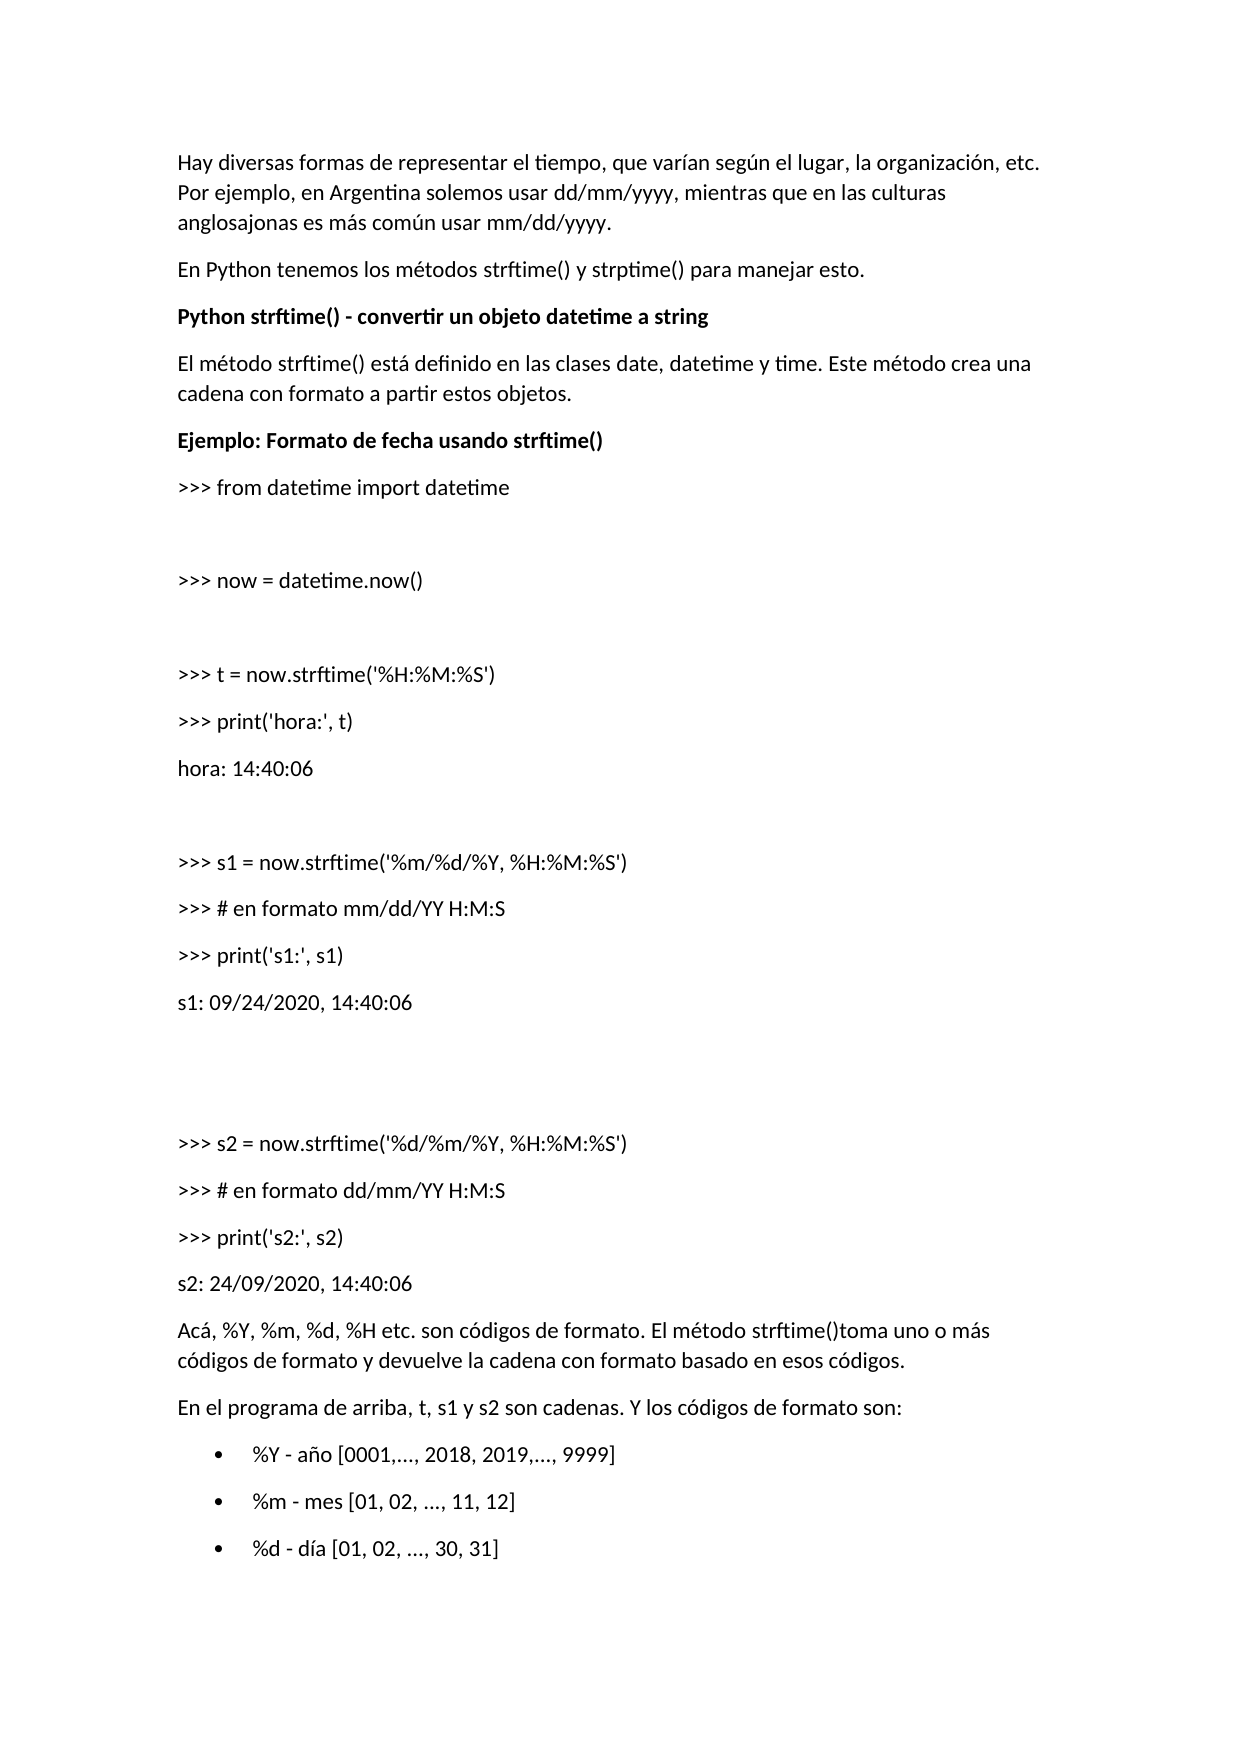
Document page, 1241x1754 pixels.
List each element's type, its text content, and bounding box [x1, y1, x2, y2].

list %Y - año [0001,..., 2018, 2019,..., 9999] [215, 1440, 1063, 1468]
text >>> print('s1:', s1) [177, 941, 1063, 969]
text s2: 24/09/2020, 14:40:06 [177, 1269, 1063, 1297]
text El método strftime() está definido en las clases date, datetime y time. Este método crea una cadena con formato a partir estos objetos. [177, 349, 1063, 407]
text Hay diversas formas de representar el tiempo, que varían según el lugar, la organización, etc. Por ejemplo, en Argentina solemos usar dd/mm/yyyy, mientras que en las culturas anglosajonas es más común usar mm/dd/yyyy. [177, 148, 1063, 236]
text >>> now = datetime.now() [177, 566, 1063, 594]
text hora: 14:40:06 [177, 754, 1063, 782]
text En el programa de arriba, t, s1 y s2 son cadenas. Y los códigos de formato son: [177, 1393, 1063, 1421]
text >>> # en formato mm/dd/YY H:M:S [177, 894, 1063, 922]
text Acá, %Y, %m, %d, %H etc. son códigos de formato. El método strftime()toma uno o más códigos de formato y devuelve la cadena con formato basado en esos códigos. [177, 1316, 1063, 1374]
text >>> s1 = now.strftime('%m/%d/%Y, %H:%M:%S') [177, 848, 1063, 876]
list %d - día [01, 02, ..., 30, 31] [215, 1534, 1063, 1562]
text >>> # en formato dd/mm/YY H:M:S [177, 1176, 1063, 1204]
text Ejemplo: Formato de fecha usando strftime() [177, 426, 1063, 454]
text >>> print('hora:', t) [177, 707, 1063, 735]
text >>> t = now.strftime('%H:%M:%S') [177, 660, 1063, 688]
text >>> from datetime import datetime [177, 473, 1063, 501]
list %m - mes [01, 02, ..., 11, 12] [215, 1487, 1063, 1515]
text Python strftime() - convertir un objeto datetime a string [177, 302, 1063, 330]
text s1: 09/24/2020, 14:40:06 [177, 988, 1063, 1016]
text >>> print('s2:', s2) [177, 1223, 1063, 1251]
text >>> s2 = now.strftime('%d/%m/%Y, %H:%M:%S') [177, 1129, 1063, 1157]
text En Python tenemos los métodos strftime() y strptime() para manejar esto. [177, 255, 1063, 283]
